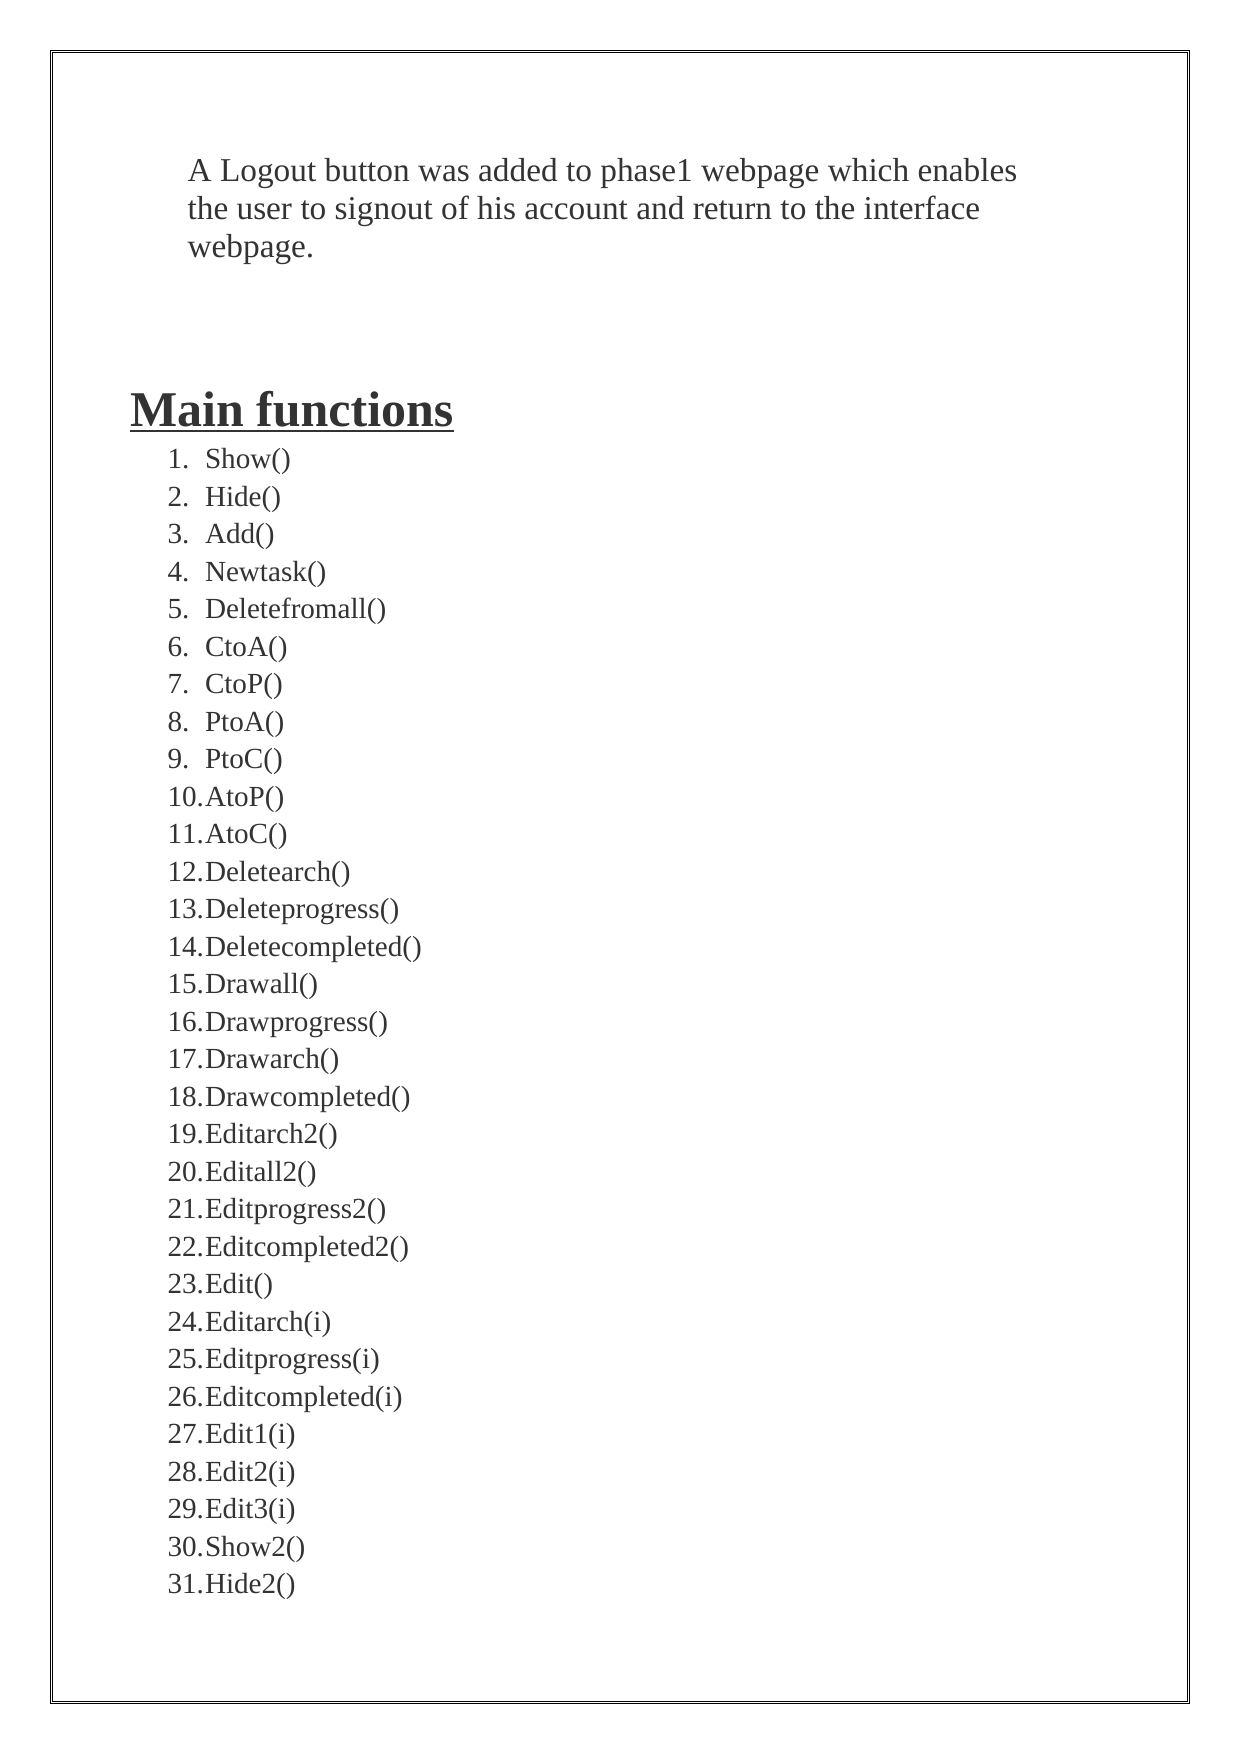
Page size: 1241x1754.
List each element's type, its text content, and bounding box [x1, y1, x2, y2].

list Editcompleted(i) [167, 1375, 1053, 1412]
list Editall2() [167, 1150, 1053, 1187]
list Newtask() [167, 550, 1053, 587]
list Editprogress(i) [167, 1337, 1053, 1375]
list Show() [167, 437, 1053, 475]
list Drawcompleted() [167, 1075, 1053, 1112]
list PtoA() [167, 700, 1053, 737]
list Editprogress2() [167, 1187, 1053, 1225]
list CtoA() [167, 625, 1053, 662]
list Hide2() [167, 1562, 1053, 1600]
list AtoP() [167, 775, 1053, 812]
list PtoC() [167, 737, 1053, 775]
list Edit() [167, 1262, 1053, 1300]
list Edit3(i) [167, 1487, 1053, 1525]
list Editcompleted2() [167, 1225, 1053, 1262]
list Edit1(i) [167, 1412, 1053, 1450]
list Deleteprogress() [167, 887, 1053, 925]
list Drawall() [167, 962, 1053, 1000]
list Add() [167, 512, 1053, 550]
list Deletefromall() [167, 587, 1053, 625]
text A Logout button was added to phase1 webpage which enables the user to signout of his account and return to the interface webpage. [187, 150, 1053, 265]
list Editarch2() [167, 1112, 1053, 1150]
list Hide() [167, 475, 1053, 512]
list Drawarch() [167, 1037, 1053, 1075]
list CtoP() [167, 662, 1053, 700]
list Show2() [167, 1525, 1053, 1562]
list Edit2(i) [167, 1450, 1053, 1487]
list Drawprogress() [167, 1000, 1053, 1037]
list Editarch(i) [167, 1300, 1053, 1337]
list Deletecompleted() [167, 925, 1053, 962]
list Deletearch() [167, 850, 1053, 887]
text Main functions [130, 380, 1053, 437]
list AtoC() [167, 812, 1053, 850]
